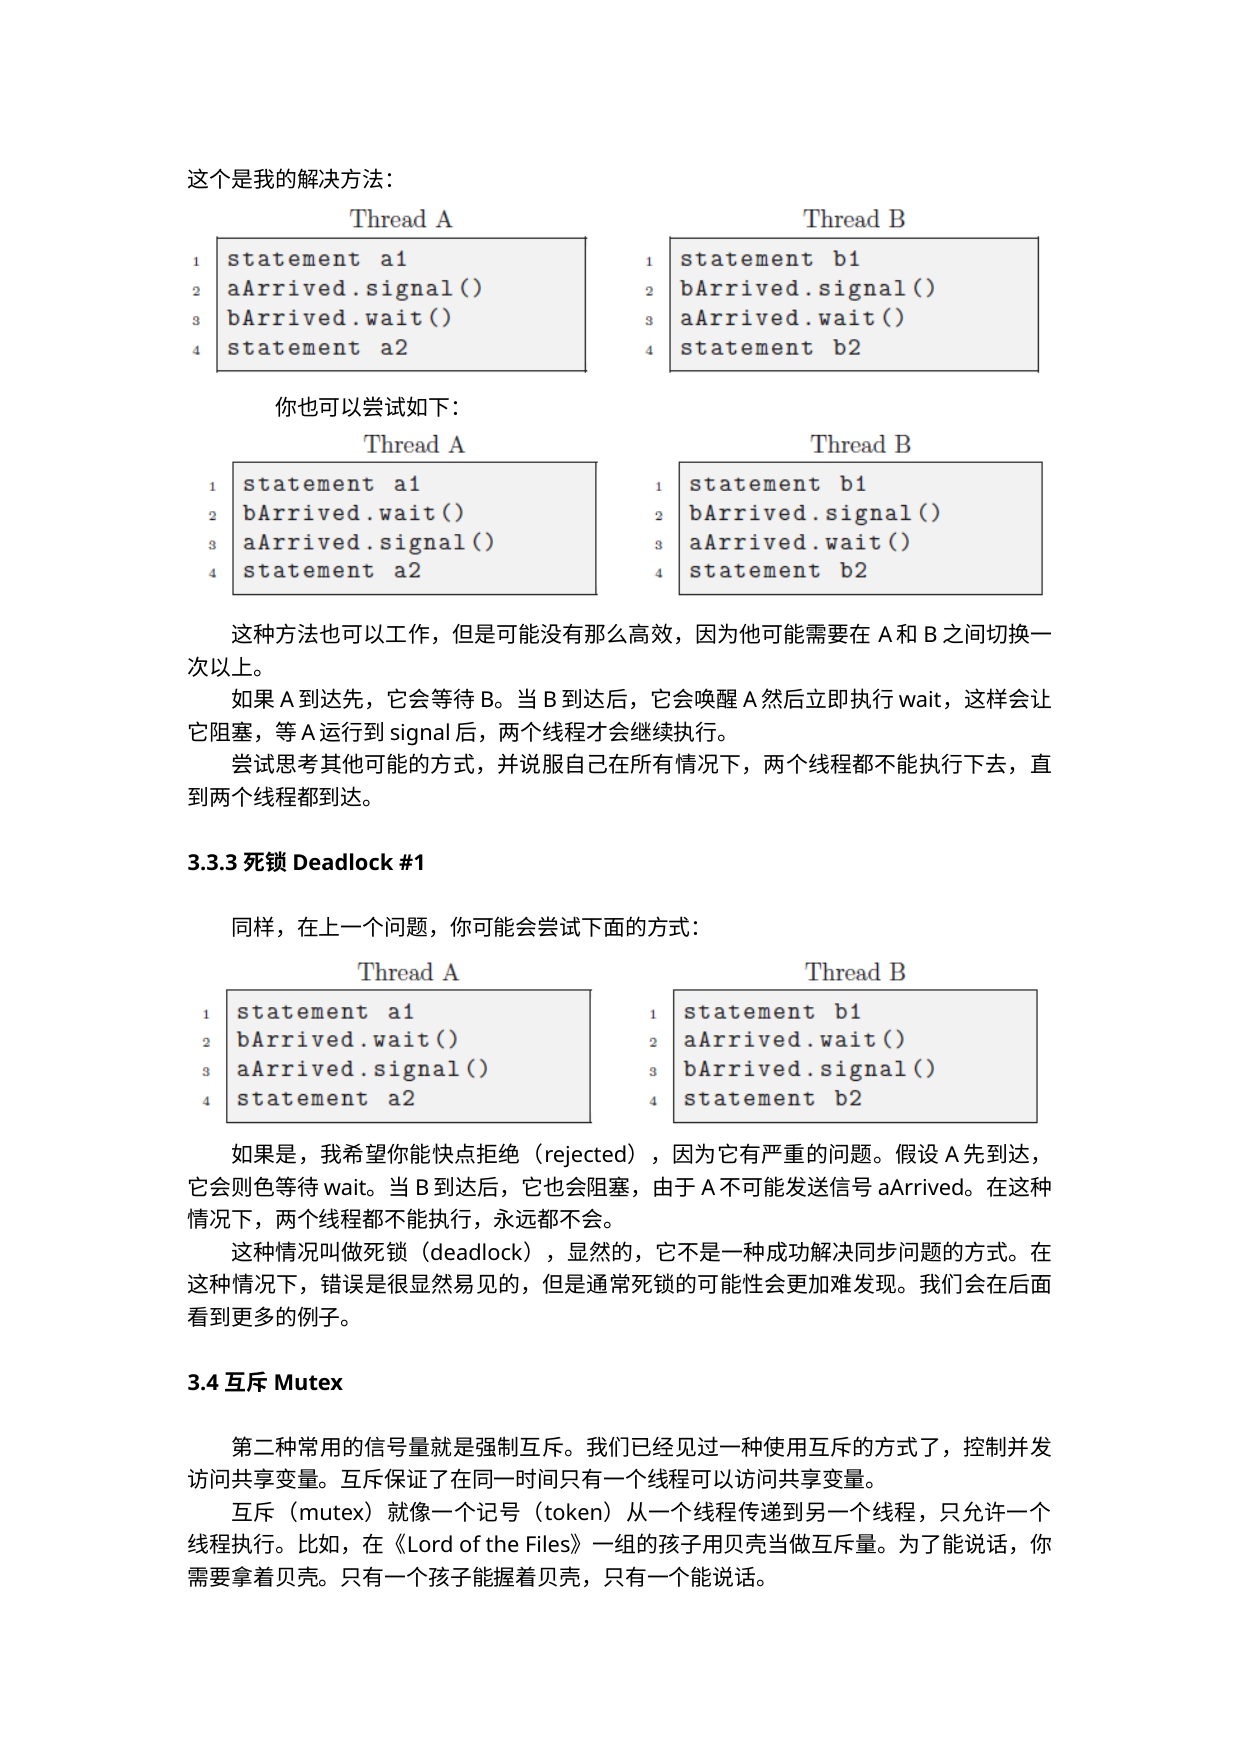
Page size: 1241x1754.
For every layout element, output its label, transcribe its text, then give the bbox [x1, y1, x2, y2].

text 如果是，我希望你能快点拒绝（rejected），因为它有严重的问题。假设A先到达，它会则色等待wait。当B到达后，它也会阻塞，由于A不可能发送信号aArrived。在这种情况下，两个线程都不能执行，永远都不会。 [187, 1137, 1053, 1234]
text 第二种常用的信号量就是强制互斥。我们已经见过一种使用互斥的方式了，控制并发访问共享变量。互斥保证了在同一时间只有一个线程可以访问共享变量。 [187, 1429, 1053, 1494]
text 这个是我的解决方法： [187, 162, 1053, 194]
picture [187, 422, 1053, 603]
text 3.4 互斥 Mutex [187, 1364, 1053, 1397]
text 3.3.3 死锁 Deadlock #1 [187, 844, 1053, 877]
text 如果A到达先，它会等待B。当B到达后，它会唤醒A然后立即执行wait，这样会让它阻塞，等A运行到signal后，两个线程才会继续执行。 [187, 682, 1053, 747]
text 这种方法也可以工作，但是可能没有那么高效，因为他可能需要在A和B之间切换一次以上。 [187, 617, 1053, 682]
text 这种情况叫做死锁（deadlock），显然的，它不是一种成功解决同步问题的方式。在这种情况下，错误是很显然易见的，但是通常死锁的可能性会更加难发现。我们会在后面看到更多的例子。 [187, 1234, 1053, 1332]
text 互斥（mutex）就像一个记号（token）从一个线程传递到另一个线程，只允许一个线程执行。比如，在《Lord of the Files》一组的孩子用贝壳当做互斥量。为了能说话，你需要拿着贝壳。只有一个孩子能握着贝壳，只有一个能说话。 [187, 1494, 1053, 1592]
text 尝试思考其他可能的方式，并说服自己在所有情况下，两个线程都不能执行下去，直到两个线程都到达。 [187, 747, 1053, 812]
text 你也可以尝试如下： [231, 389, 1053, 422]
picture [187, 942, 1053, 1131]
text 同样，在上一个问题，你可能会尝试下面的方式： [187, 909, 1053, 942]
picture [187, 194, 1052, 378]
